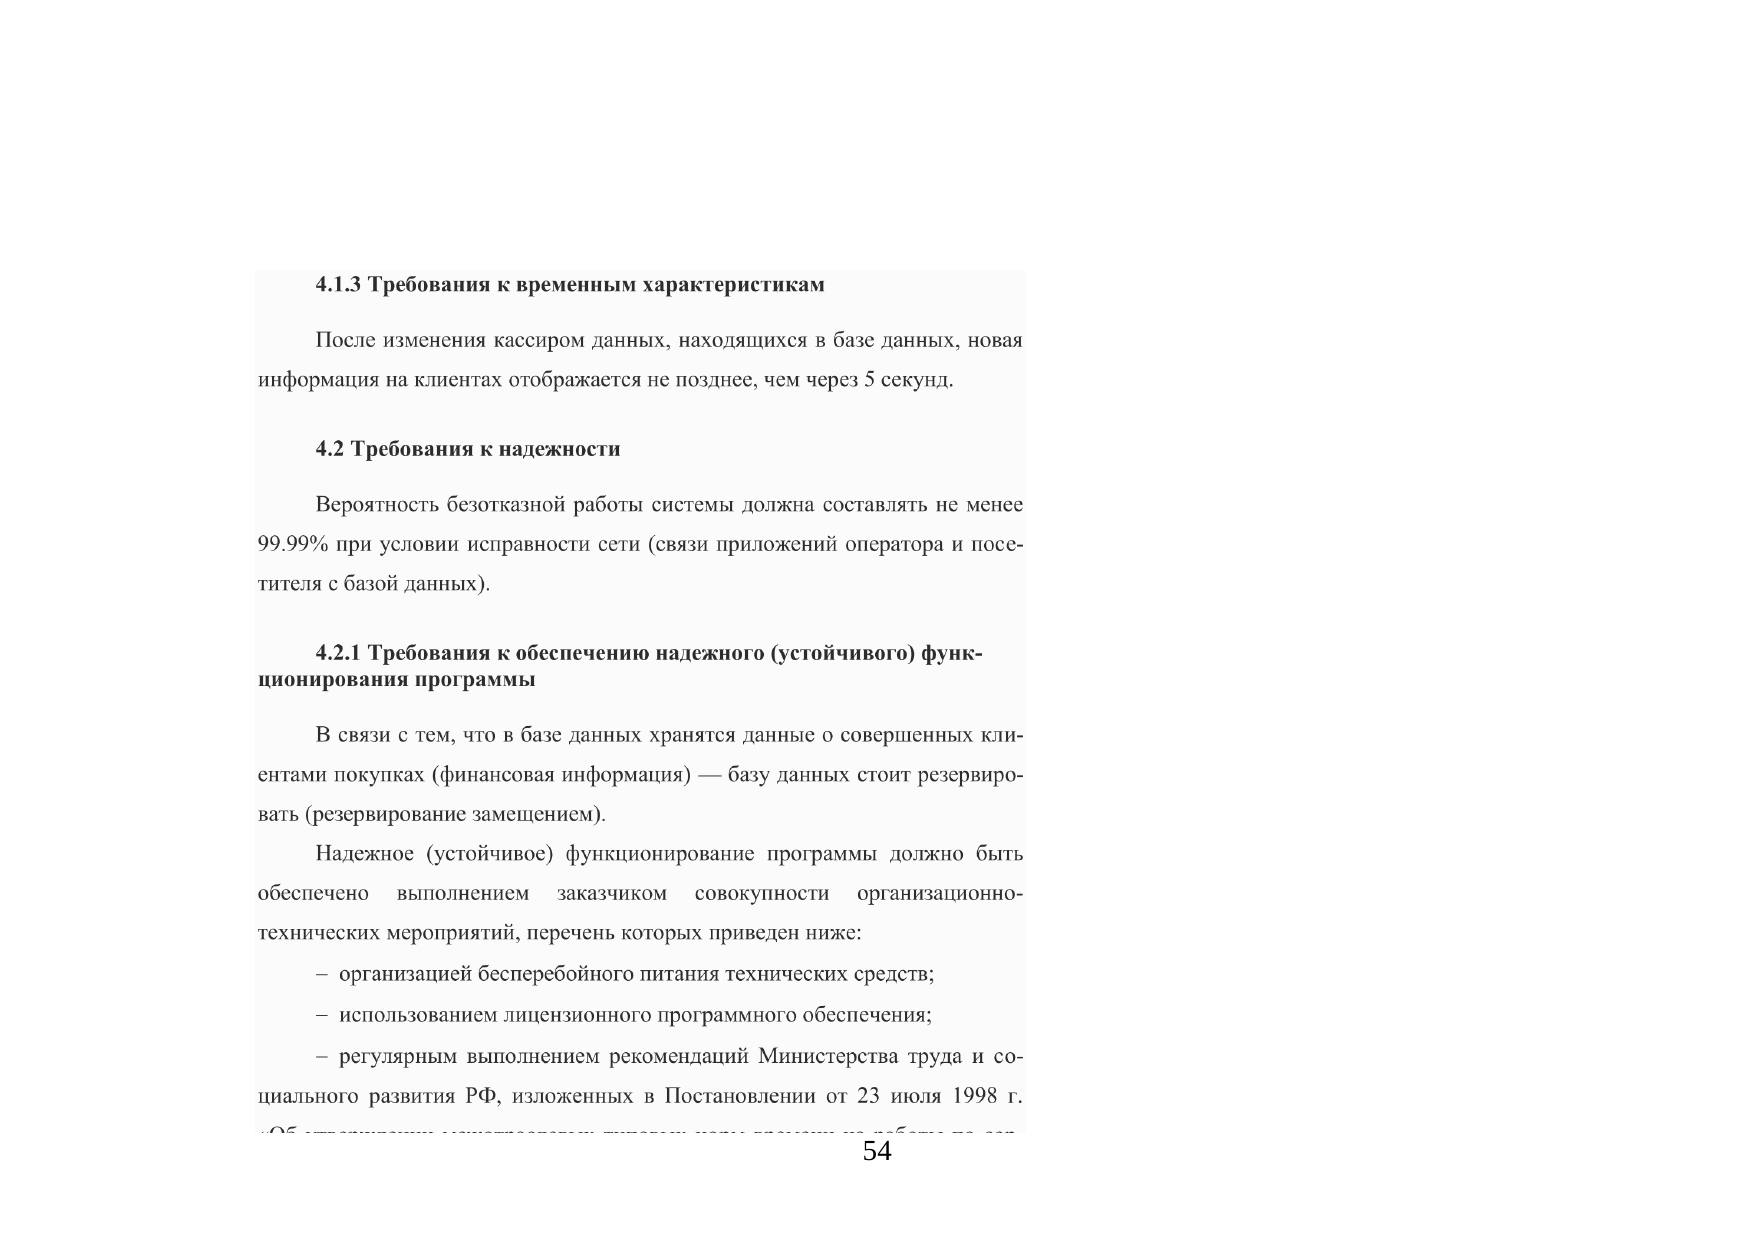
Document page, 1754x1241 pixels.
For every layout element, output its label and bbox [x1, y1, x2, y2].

picture [118, 177, 1093, 1133]
